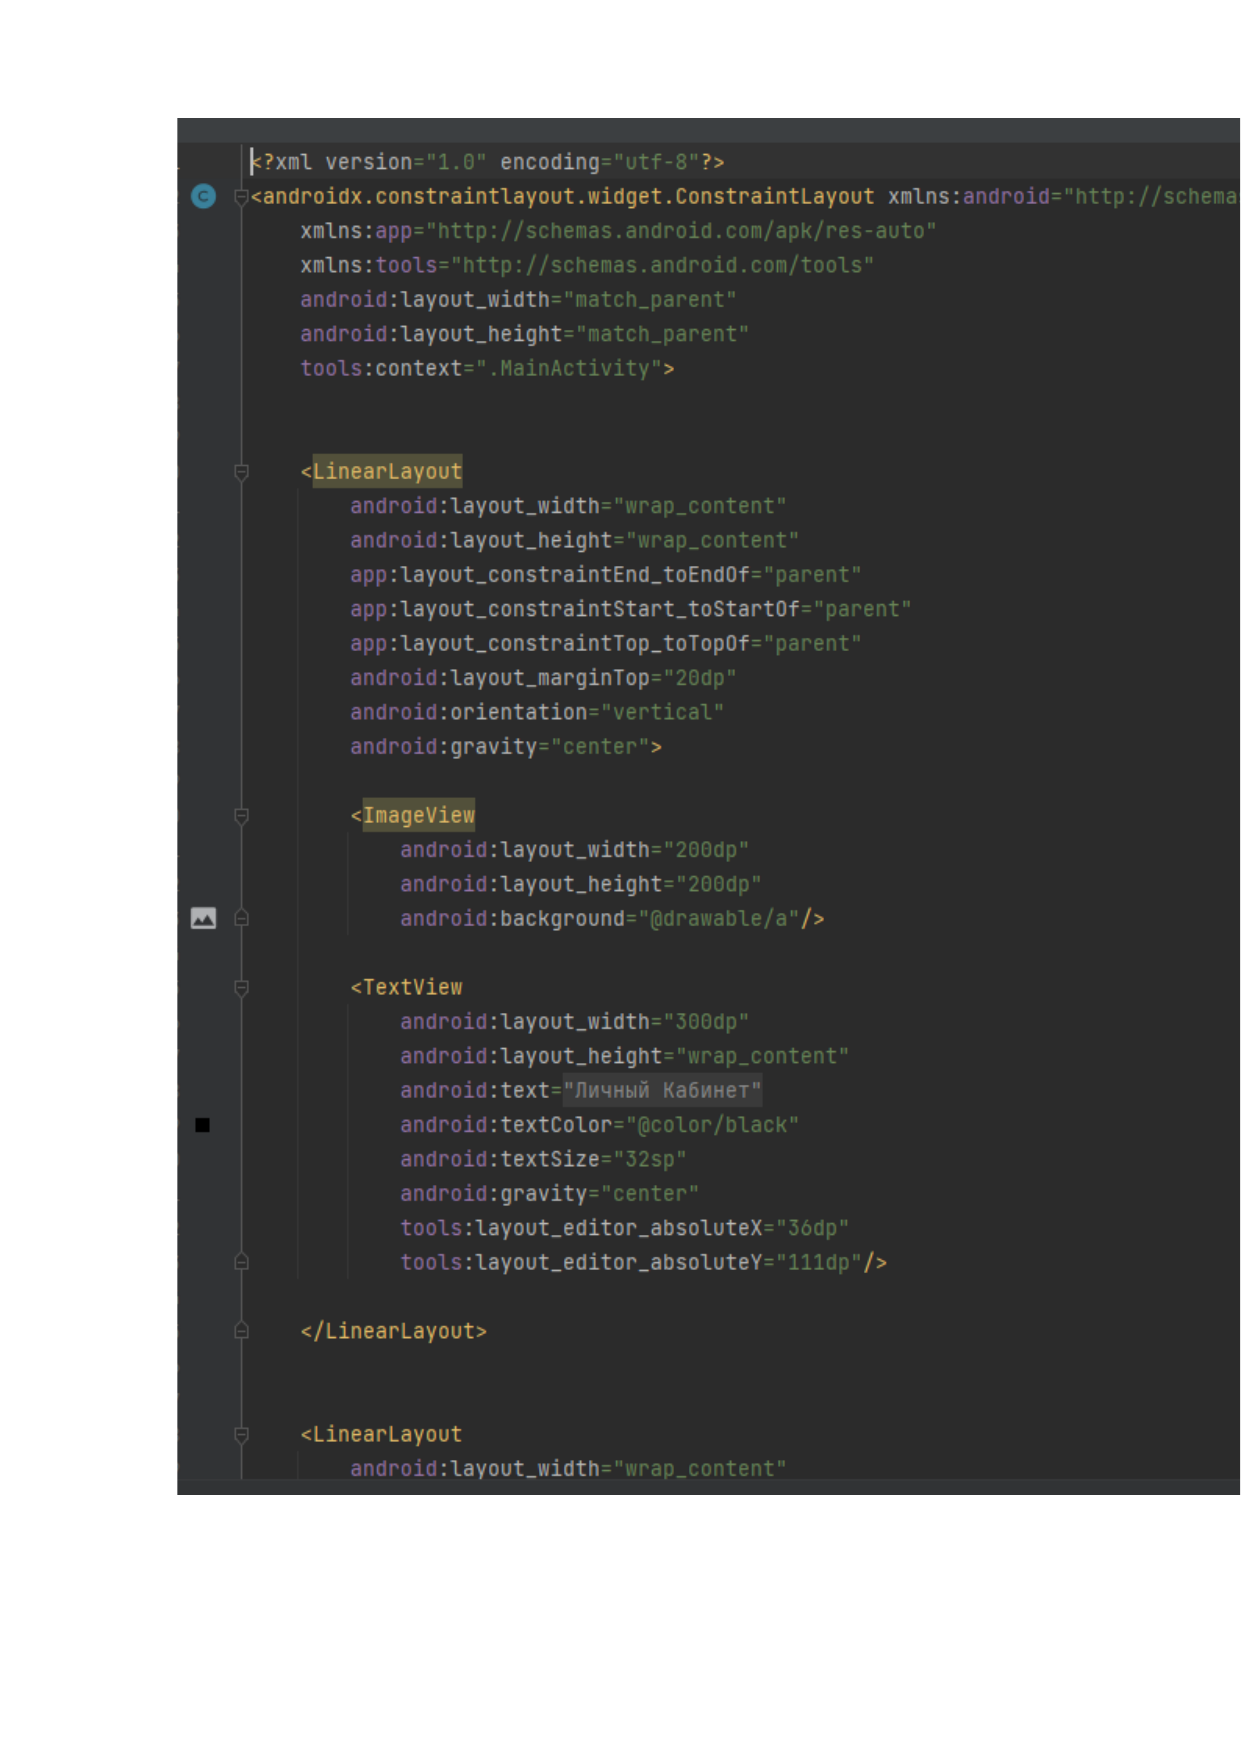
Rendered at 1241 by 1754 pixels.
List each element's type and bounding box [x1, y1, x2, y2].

picture [177, 118, 1241, 1495]
